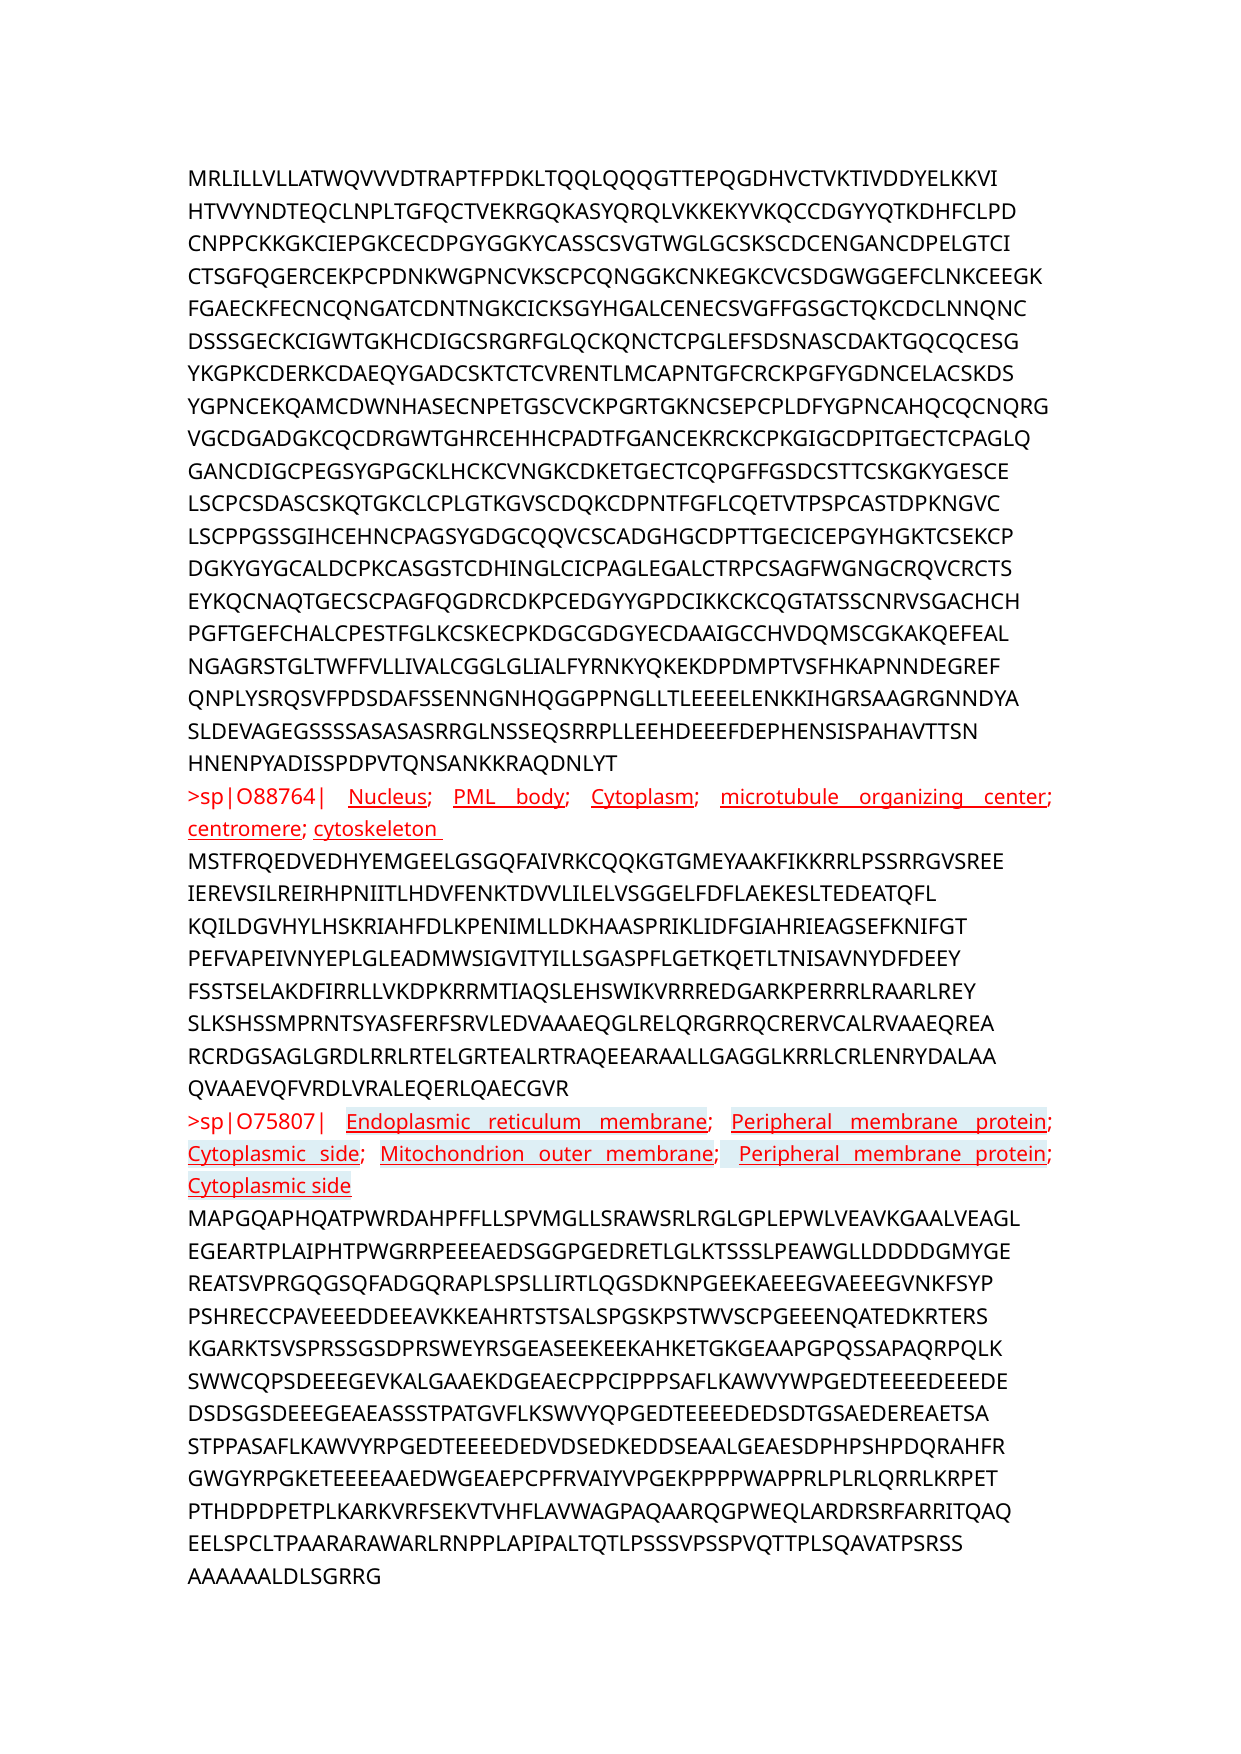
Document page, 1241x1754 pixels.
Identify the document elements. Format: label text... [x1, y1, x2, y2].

text VGCDGADGKCQCDRGWTGHRCEHHCPADTFGANCEKRCKCPKGIGCDPITGECTCPAGLQ [187, 422, 1053, 454]
text YKGPKCDERKCDAEQYGADCSKTCTCVRENTLMCAPNTGFCRCKPGFYGDNCELACSKDS [187, 357, 1053, 389]
text NGAGRSTGLTWFFVLLIVALCGGLGLIALFYRNKYQKEKDPDMPTVSFHKAPNNDEGREF [187, 649, 1053, 682]
text SWWCQPSDEEEGEVKALGAAEKDGEAECPPCIPPPSAFLKAWVYWPGEDTEEEEDEEEDE [187, 1364, 1053, 1397]
text EYKQCNAQTGECSCPAGFQGDRCDKPCEDGYYGPDCIKKCKCQGTATSSCNRVSGACHCH [187, 584, 1053, 617]
text DSDSGSDEEEGEAEASSSTPATGVFLKSWVYQPGEDTEEEEDEDSDTGSAEDEREAETSA [187, 1397, 1053, 1429]
text MSTFRQEDVEDHYEMGEELGSGQFAIVRKCQQKGTGMEYAAKFIKKRRLPSSRRGVSREE [187, 844, 1053, 877]
text RCRDGSAGLGRDLRRLRTELGRTEALRTRAQEEARAALLGAGGLKRRLCRLENRYDALAA [187, 1039, 1053, 1072]
text MAPGQAPHQATPWRDAHPFFLLSPVMGLLSRAWSRLRGLGPLEPWLVEAVKGAALVEAGL [187, 1202, 1053, 1234]
text KGARKTSVSPRSSGSDPRSWEYRSGEASEEKEEKAHKETGKGEAAPGPQSSAPAQRPQLK [187, 1332, 1053, 1364]
text SLKSHSSMPRNTSYASFERFSRVLEDVAAAEQGLRELQRGRRQCRERVCALRVAAEQREA [187, 1007, 1053, 1039]
text EGEARTPLAIPHTPWGRRPEEEAEDSGGPGEDRETLGLKTSSSLPEAWGLLDDDDGMYGE [187, 1234, 1053, 1267]
text DGKYGYGCALDCPKCASGSTCDHINGLCICPAGLEGALCTRPCSAGFWGNGCRQVCRCTS [187, 552, 1053, 584]
text HTVVYNDTEQCLNPLTGFQCTVEKRGQKASYQRQLVKKEKYVKQCCDGYYQTKDHFCLPD [187, 194, 1053, 227]
text PEFVAPEIVNYEPLGLEADMWSIGVITYILLSGASPFLGETKQETLTNISAVNYDFDEEY [187, 942, 1053, 974]
text QNPLYSRQSVFPDSDAFSSENNGNHQGGPPNGLLTLEEEELENKKIHGRSAAGRGNNDYA [187, 682, 1053, 714]
text IEREVSILREIRHPNIITLHDVFENKTDVVLILELVSGGELFDFLAEKESLTEDEATQFL [187, 877, 1053, 909]
text GWGYRPGKETEEEEAAEDWGEAEPCPFRVAIYVPGEKPPPPWAPPRLPLRLQRRLKRPET [187, 1462, 1053, 1494]
text YGPNCEKQAMCDWNHASECNPETGSCVCKPGRTGKNCSEPCPLDFYGPNCAHQCQCNQRG [187, 389, 1053, 422]
text CTSGFQGERCEKPCPDNKWGPNCVKSCPCQNGGKCNKEGKCVCSDGWGGEFCLNKCEEGK [187, 259, 1053, 292]
text REATSVPRGQGSQFADGQRAPLSPSLLIRTLQGSDKNPGEEKAEEEGVAEEEGVNKFSYP [187, 1267, 1053, 1299]
text PTHDPDPETPLKARKVRFSEKVTVHFLAVWAGPAQAARQGPWEQLARDRSRFARRITQAQ [187, 1494, 1053, 1527]
text PSHRECCPAVEEEDDEEAVKKEAHRTSTSALSPGSKPSTWVSCPGEEENQATEDKRTERS [187, 1299, 1053, 1332]
text AAAAAALDLSGRRG [187, 1559, 1053, 1592]
text LSCPCSDASCSKQTGKCLCPLGTKGVSCDQKCDPNTFGFLCQETVTPSPCASTDPKNGVC [187, 487, 1053, 519]
text STPPASAFLKAWVYRPGEDTEEEEDEDVDSEDKEDDSEAALGEAESDPHPSHPDQRAHFR [187, 1429, 1053, 1462]
text >sp|O75807| Endoplasmic reticulum membrane; Peripheral membrane protein; Cytoplasmic side; Mitochondrion outer membrane; Peripheral membrane protein; Cytoplasmic side [187, 1104, 1053, 1202]
text PGFTGEFCHALCPESTFGLKCSKECPKDGCGDGYECDAAIGCCHVDQMSCGKAKQEFEAL [187, 617, 1053, 649]
text SLDEVAGEGSSSSASASASRRGLNSSEQSRRPLLEEHDEEEFDEPHENSISPAHAVTTSN [187, 714, 1053, 747]
text >sp|O88764| Nucleus; PML body; Cytoplasm; microtubule organizing center; centromere; cytoskeleton [187, 779, 1053, 844]
text EELSPCLTPAARARAWARLRNPPLAPIPALTQTLPSSSVPSSPVQTTPLSQAVATPSRSS [187, 1527, 1053, 1559]
text CNPPCKKGKCIEPGKCECDPGYGGKYCASSCSVGTWGLGCSKSCDCENGANCDPELGTCI [187, 227, 1053, 259]
text KQILDGVHYLHSKRIAHFDLKPENIMLLDKHAASPRIKLIDFGIAHRIEAGSEFKNIFGT [187, 909, 1053, 942]
text LSCPPGSSGIHCEHNCPAGSYGDGCQQVCSCADGHGCDPTTGECICEPGYHGKTCSEKCP [187, 519, 1053, 552]
text FSSTSELAKDFIRRLLVKDPKRRMTIAQSLEHSWIKVRRREDGARKPERRRLRAARLREY [187, 974, 1053, 1007]
text MRLILLVLLATWQVVVDTRAPTFPDKLTQQLQQQGTTEPQGDHVCTVKTIVDDYELKKVI [187, 162, 1053, 194]
text FGAECKFECNCQNGATCDNTNGKCICKSGYHGALCENECSVGFFGSGCTQKCDCLNNQNC [187, 292, 1053, 324]
text DSSSGECKCIGWTGKHCDIGCSRGRFGLQCKQNCTCPGLEFSDSNASCDAKTGQCQCESG [187, 324, 1053, 357]
text HNENPYADISSPDPVTQNSANKKRAQDNLYT [187, 747, 1053, 779]
text QVAAEVQFVRDLVRALEQERLQAECGVR [187, 1072, 1053, 1104]
text GANCDIGCPEGSYGPGCKLHCKCVNGKCDKETGECTCQPGFFGSDCSTTCSKGKYGESCE [187, 454, 1053, 487]
